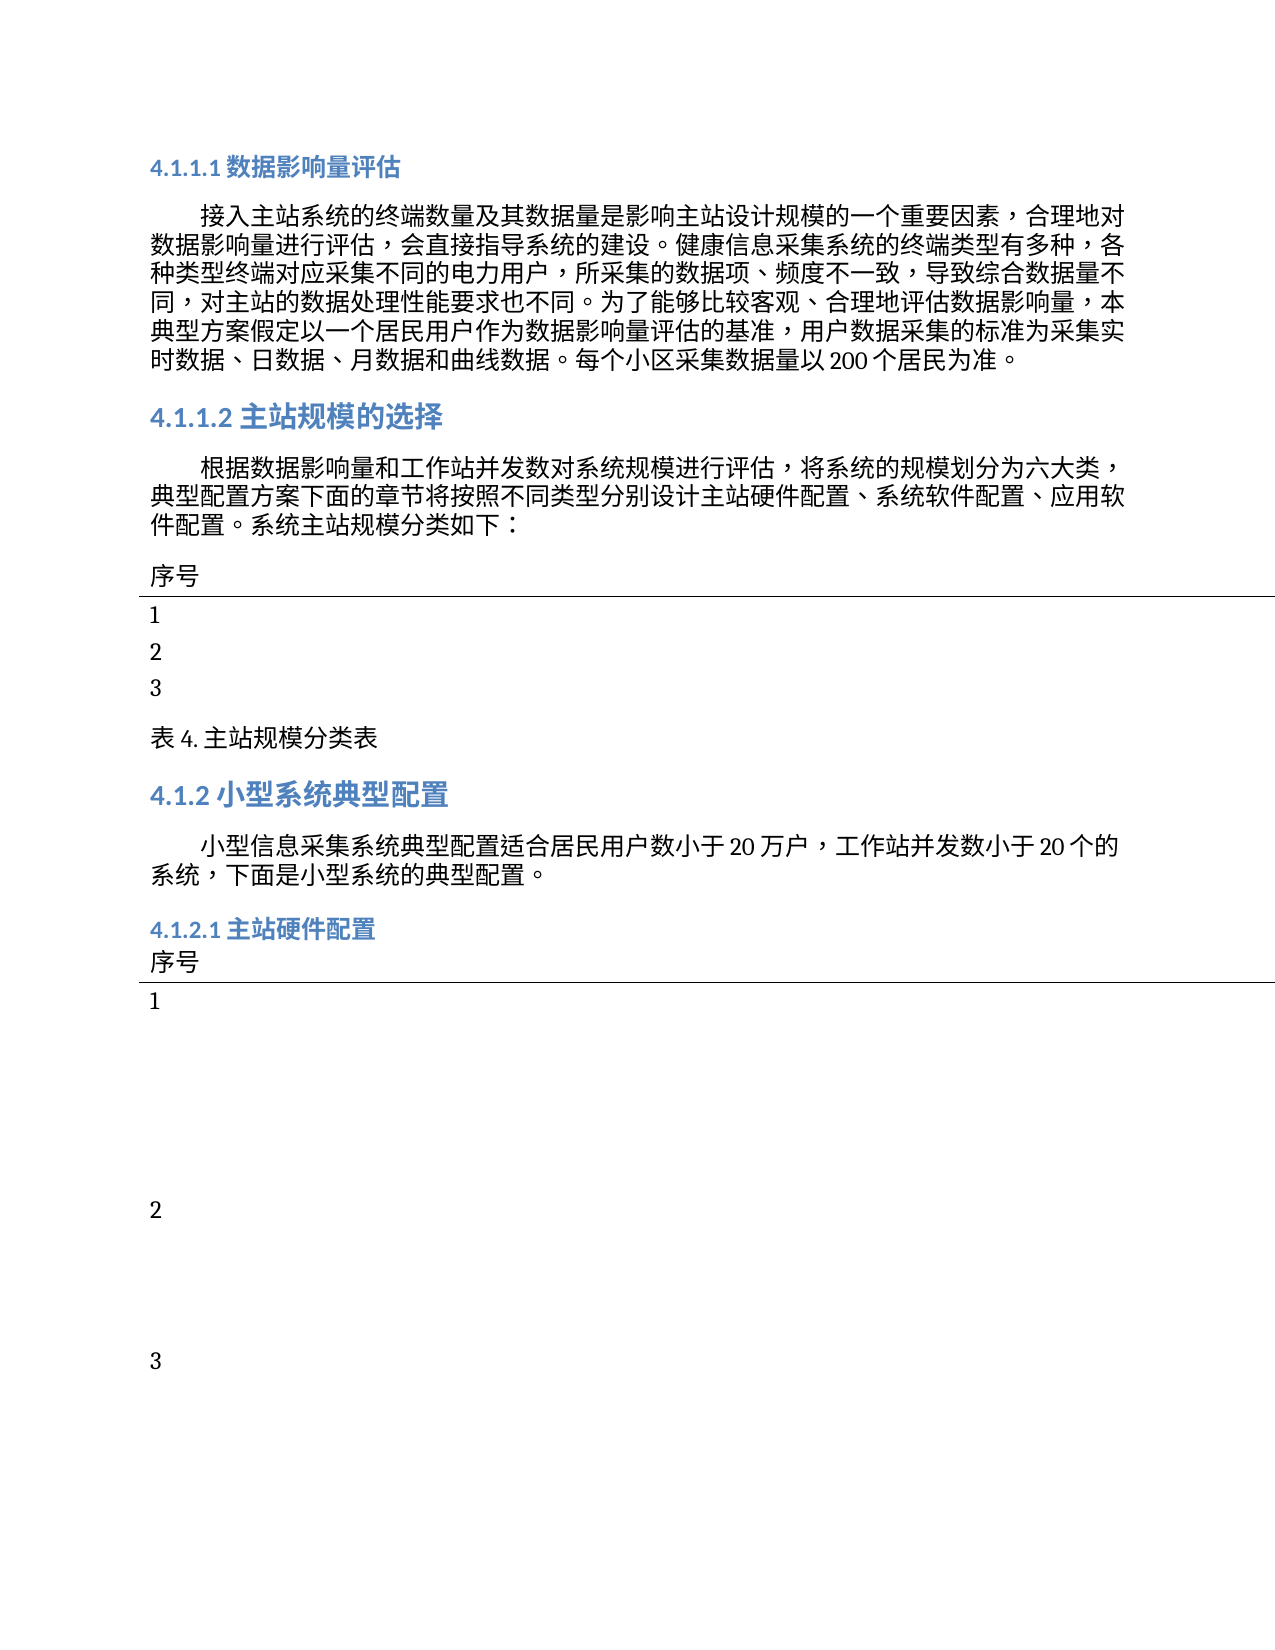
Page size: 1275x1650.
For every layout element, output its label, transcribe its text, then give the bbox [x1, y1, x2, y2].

table_cell 1 [139, 983, 1275, 1192]
table_cell 2 [139, 634, 1275, 670]
subtitle 4.1.1.2 主站规模的选择 [150, 396, 1125, 436]
text 小型信息采集系统典型配置适合居民用户数小于20万户，工作站并发数小于20个的系统，下面是小型系统的典型配置。 [150, 833, 1125, 890]
table_cell 3 [139, 670, 1275, 706]
text 根据数据影响量和工作站并发数对系统规模进行评估，将系统的规模划分为六大类，典型配置方案下面的章节将按照不同类型分别设计主站硬件配置、系统软件配置、应用软件配置。系统主站规模分类如下： [150, 454, 1125, 541]
text 表 4. 主站规模分类表 [150, 725, 1125, 754]
table_cell 3 [139, 1343, 1275, 1491]
subtitle 4.1.2.1主站硬件配置 [150, 911, 1125, 945]
subtitle 4.1.2小型系统典型配置 [150, 774, 1125, 814]
table_header 序号 [139, 560, 1275, 596]
subtitle 4.1.1.1数据影响量评估 [150, 150, 1125, 184]
table_header 序号 [139, 945, 1275, 982]
table_cell 2 [139, 1192, 1275, 1343]
text 接入主站系统的终端数量及其数据量是影响主站设计规模的一个重要因素，合理地对数据影响量进行评估，会直接指导系统的建设。健康信息采集系统的终端类型有多种，各种类型终端对应采集不同的电力用户，所采集的数据项、频度不一致，导致综合数据量不同，对主站的数据处理性能要求也不同。为了能够比较客观、合理地评估数据影响量，本典型方案假定以一个居民用户作为数据影响量评估的基准，用户数据采集的标准为采集实时数据、日数据、月数据和曲线数据。每个小区采集数据量以200个居民为准。 [150, 203, 1125, 375]
table_cell 1 [139, 597, 1275, 634]
